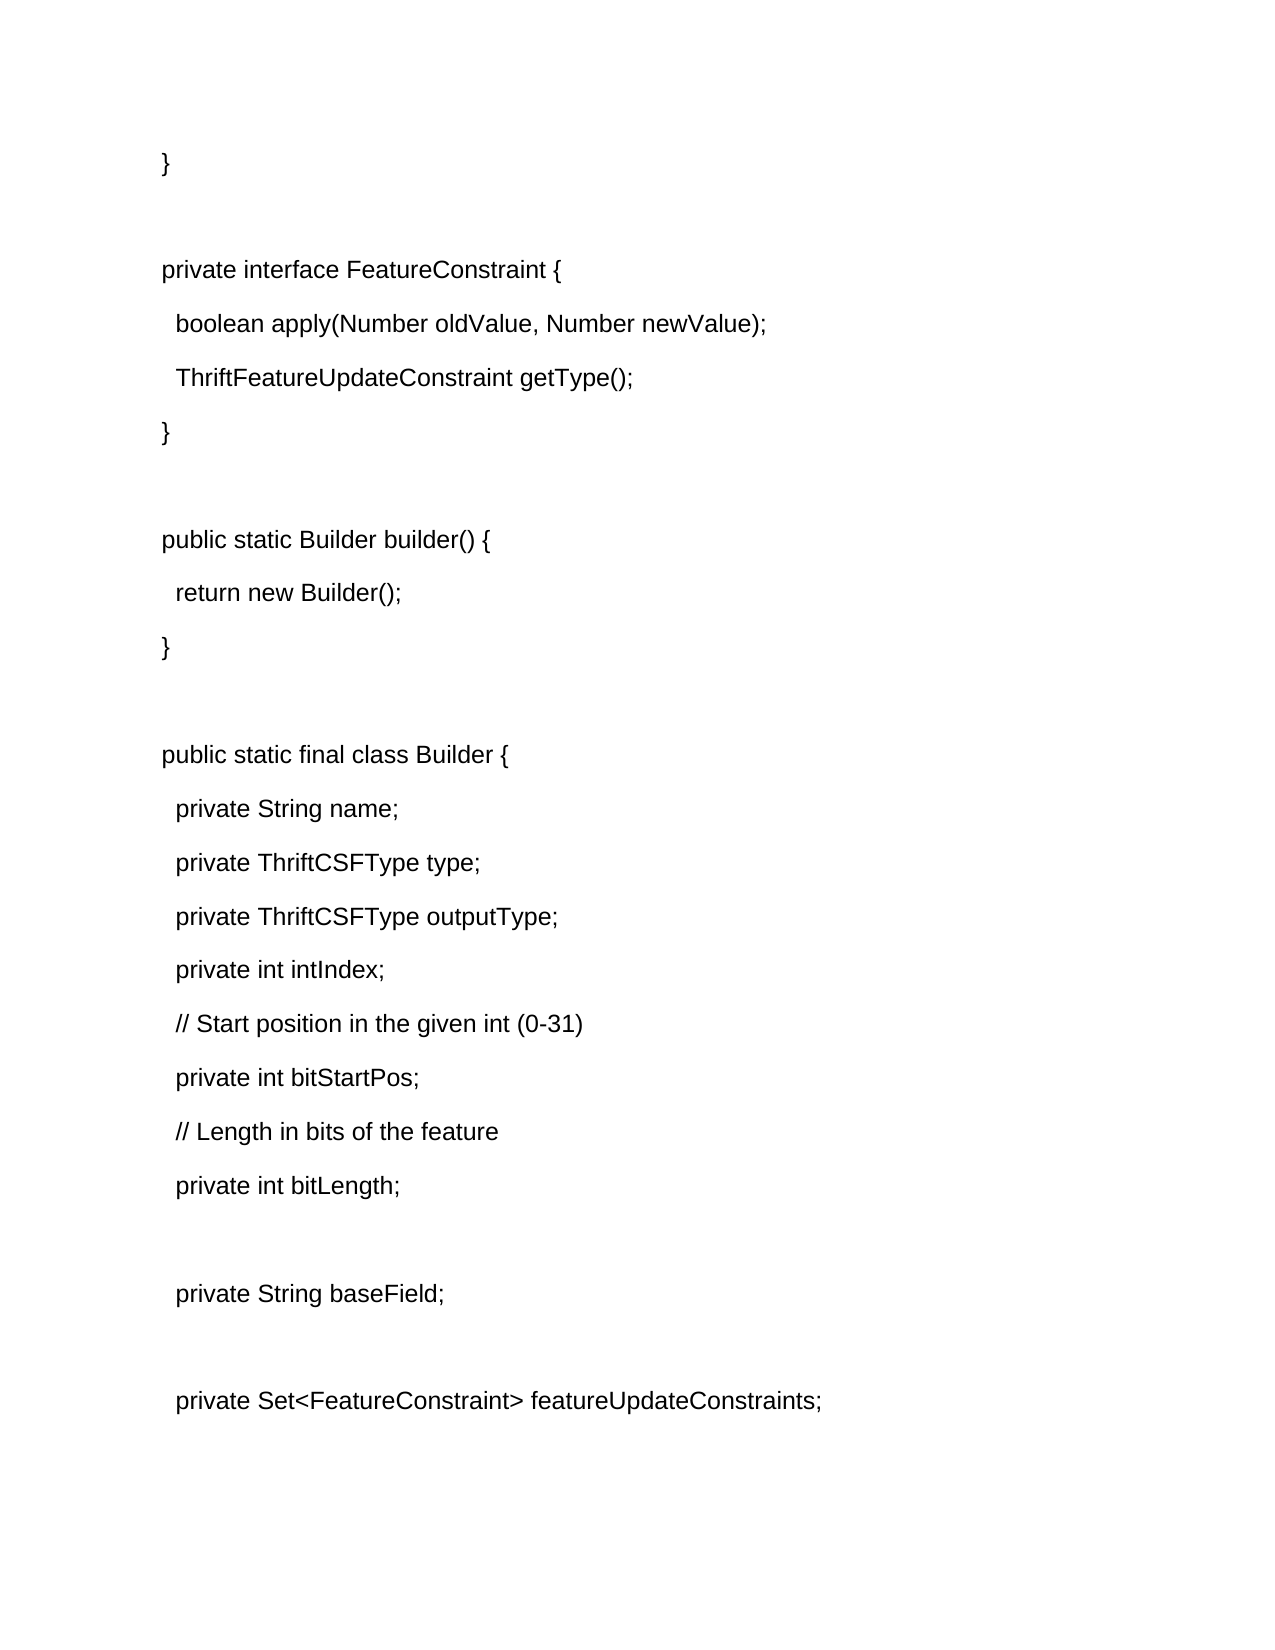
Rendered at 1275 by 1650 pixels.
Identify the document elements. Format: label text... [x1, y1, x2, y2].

text private int intIndex; [148, 955, 1127, 984]
text } [148, 148, 1127, 176]
text private String baseField; [148, 1278, 1127, 1307]
text boolean apply(Number oldValue, Number newValue); [148, 309, 1127, 338]
text public static final class Builder { [148, 740, 1127, 769]
text } [148, 632, 1127, 661]
text private ThriftCSFType type; [148, 848, 1127, 876]
text private int bitLength; [148, 1171, 1127, 1199]
text // Length in bits of the feature [148, 1117, 1127, 1146]
text private int bitStartPos; [148, 1063, 1127, 1092]
text private Set<FeatureConstraint> featureUpdateConstraints; [148, 1386, 1127, 1415]
text private ThriftCSFType outputType; [148, 902, 1127, 930]
text } [148, 417, 1127, 446]
text private String name; [148, 794, 1127, 823]
text private interface FeatureConstraint { [148, 255, 1127, 284]
text // Start position in the given int (0-31) [148, 1009, 1127, 1038]
text public static Builder builder() { [148, 524, 1127, 553]
text return new Builder(); [148, 578, 1127, 607]
text ThriftFeatureUpdateConstraint getType(); [148, 363, 1127, 392]
